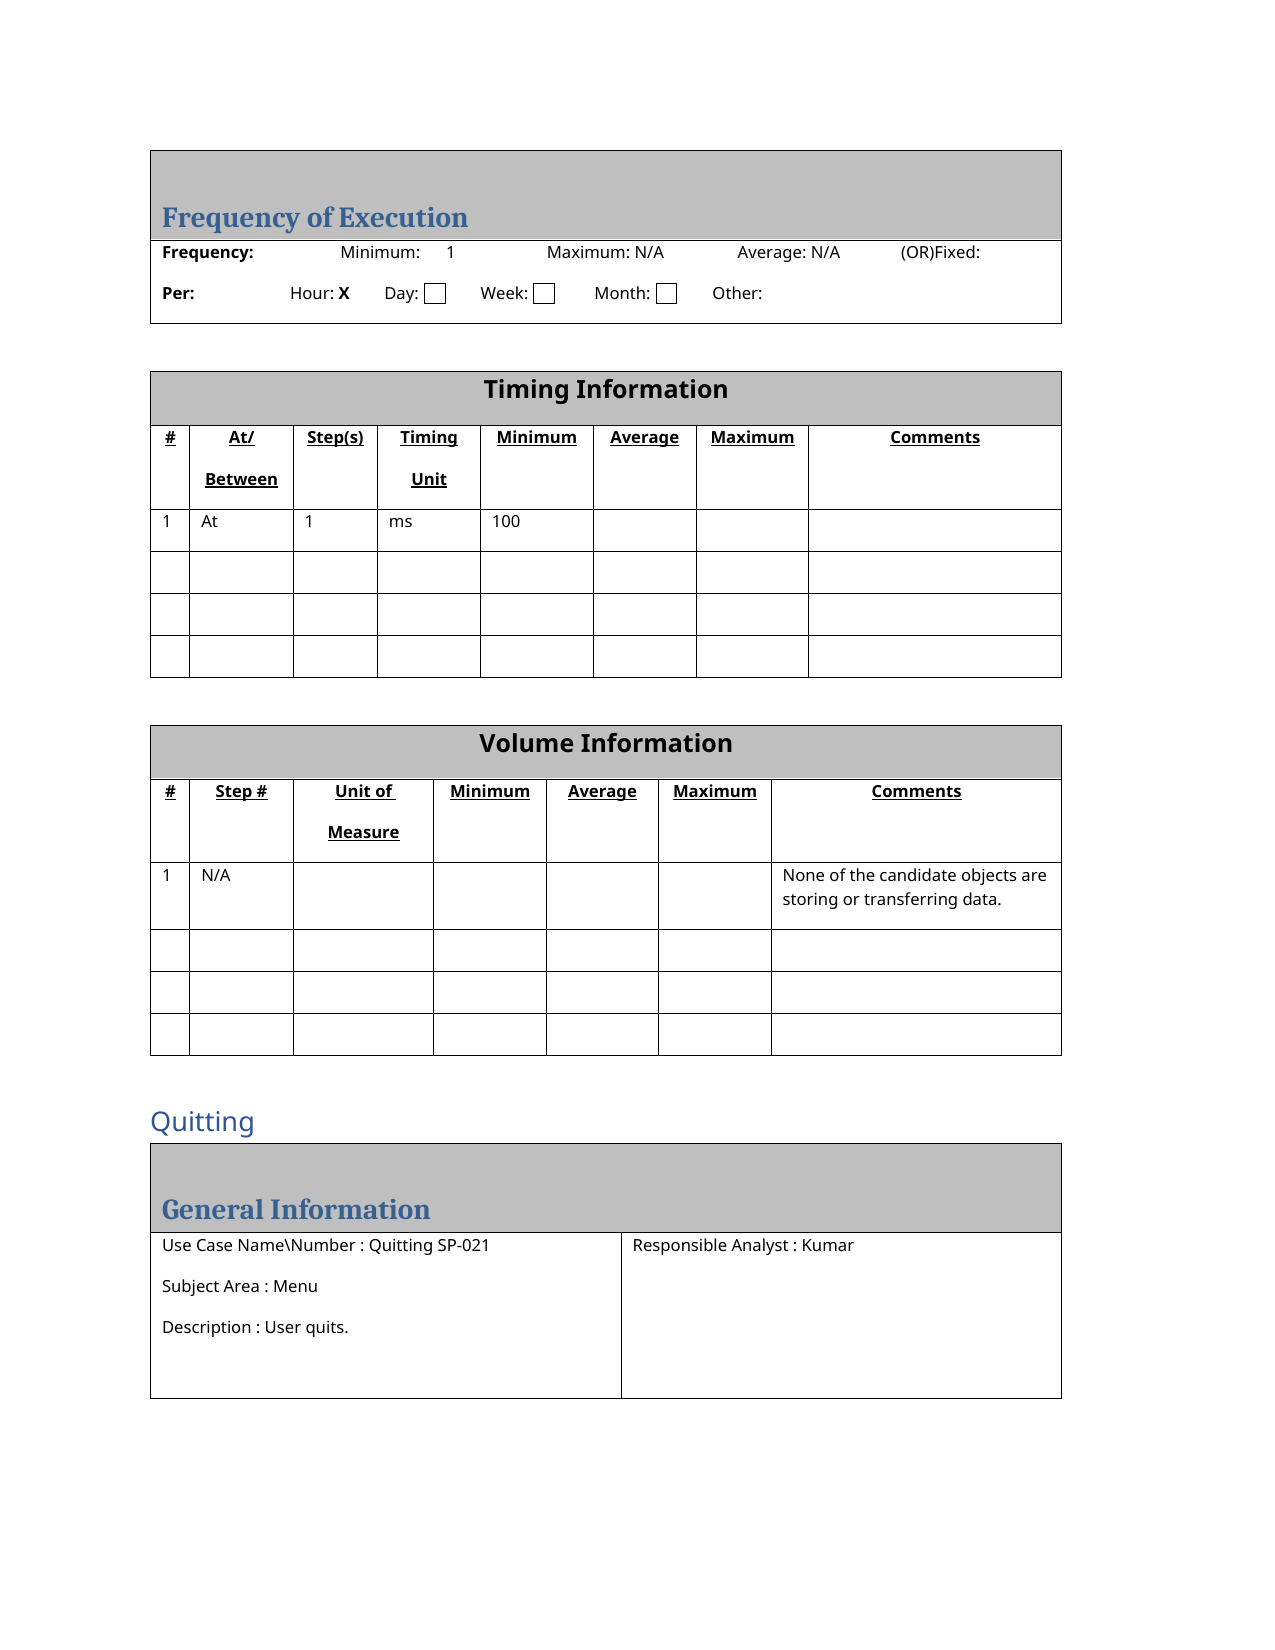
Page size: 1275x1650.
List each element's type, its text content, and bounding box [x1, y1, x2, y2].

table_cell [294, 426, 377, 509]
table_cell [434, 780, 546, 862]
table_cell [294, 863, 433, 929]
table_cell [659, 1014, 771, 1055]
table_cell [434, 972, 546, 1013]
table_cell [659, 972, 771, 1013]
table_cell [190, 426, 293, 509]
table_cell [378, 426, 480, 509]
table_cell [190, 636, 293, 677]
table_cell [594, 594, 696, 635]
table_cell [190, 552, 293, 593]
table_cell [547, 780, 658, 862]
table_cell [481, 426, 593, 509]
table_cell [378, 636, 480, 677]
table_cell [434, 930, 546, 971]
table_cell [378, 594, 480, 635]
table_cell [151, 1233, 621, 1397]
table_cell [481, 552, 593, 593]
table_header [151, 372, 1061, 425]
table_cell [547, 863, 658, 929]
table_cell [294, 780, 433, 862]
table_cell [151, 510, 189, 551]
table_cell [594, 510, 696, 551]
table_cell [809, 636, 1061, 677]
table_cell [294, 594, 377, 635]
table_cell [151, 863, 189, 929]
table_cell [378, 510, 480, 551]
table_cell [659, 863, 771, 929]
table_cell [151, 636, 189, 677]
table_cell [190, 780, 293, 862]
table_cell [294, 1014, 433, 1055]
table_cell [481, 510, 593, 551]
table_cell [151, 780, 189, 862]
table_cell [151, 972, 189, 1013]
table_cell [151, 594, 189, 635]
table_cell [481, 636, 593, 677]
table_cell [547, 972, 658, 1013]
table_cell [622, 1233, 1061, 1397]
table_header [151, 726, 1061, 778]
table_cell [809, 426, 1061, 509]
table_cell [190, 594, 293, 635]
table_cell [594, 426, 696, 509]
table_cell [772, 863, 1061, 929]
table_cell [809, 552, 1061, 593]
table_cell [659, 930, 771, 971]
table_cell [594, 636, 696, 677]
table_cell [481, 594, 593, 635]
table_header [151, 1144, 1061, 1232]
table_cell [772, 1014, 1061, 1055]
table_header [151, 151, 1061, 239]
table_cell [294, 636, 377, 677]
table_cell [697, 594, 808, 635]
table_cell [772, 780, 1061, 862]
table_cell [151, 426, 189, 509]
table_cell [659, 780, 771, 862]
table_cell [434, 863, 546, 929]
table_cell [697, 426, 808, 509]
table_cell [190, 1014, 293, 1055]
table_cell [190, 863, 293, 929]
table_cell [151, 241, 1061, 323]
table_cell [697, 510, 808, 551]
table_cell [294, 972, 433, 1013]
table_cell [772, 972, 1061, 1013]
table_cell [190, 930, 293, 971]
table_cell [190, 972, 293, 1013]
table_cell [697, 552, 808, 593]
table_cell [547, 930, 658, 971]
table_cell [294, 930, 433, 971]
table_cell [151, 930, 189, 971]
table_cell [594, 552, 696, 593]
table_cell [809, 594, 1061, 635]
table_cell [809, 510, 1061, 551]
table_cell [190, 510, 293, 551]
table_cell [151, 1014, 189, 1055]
subtitle Quitting [150, 1103, 1125, 1139]
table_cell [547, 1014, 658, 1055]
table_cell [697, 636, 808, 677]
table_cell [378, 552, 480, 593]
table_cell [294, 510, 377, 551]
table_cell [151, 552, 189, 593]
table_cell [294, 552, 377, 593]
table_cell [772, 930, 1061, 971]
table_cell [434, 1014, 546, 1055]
